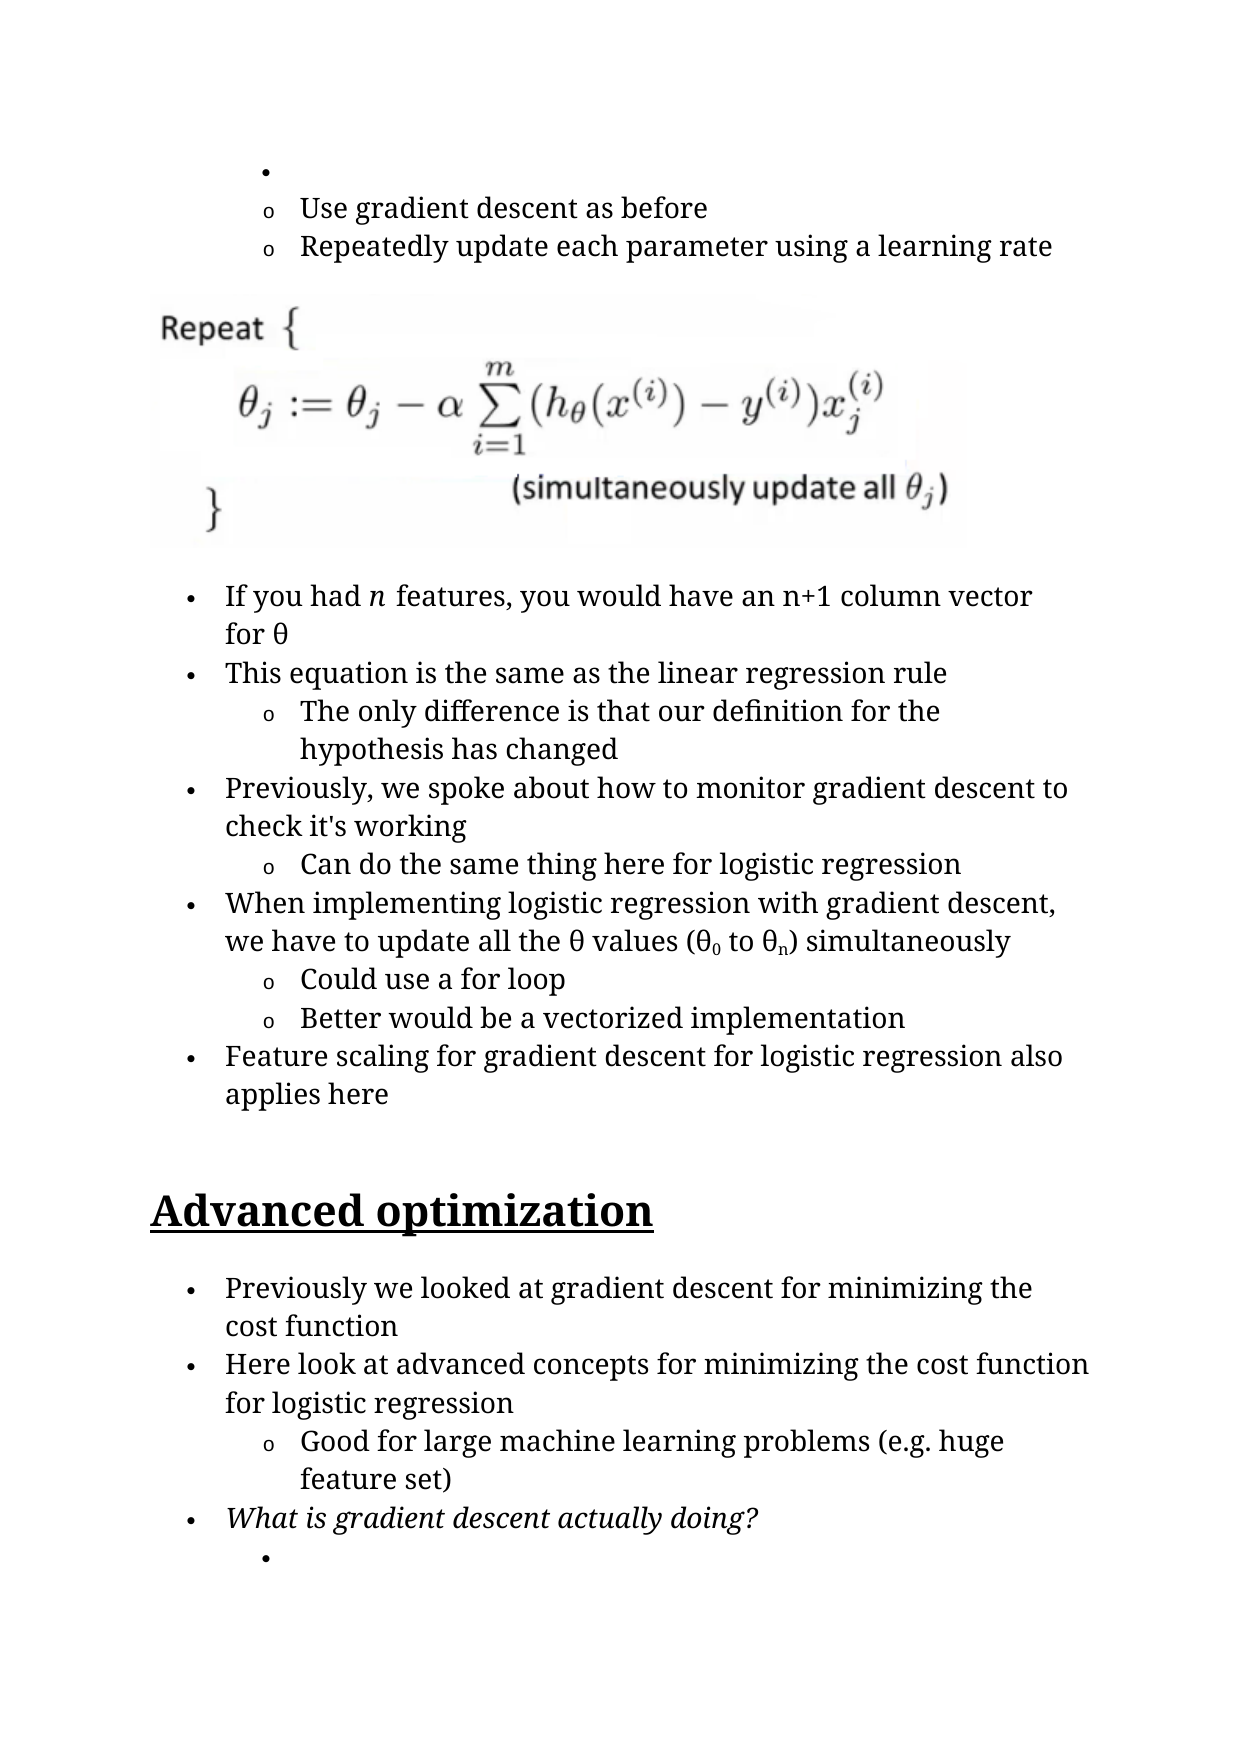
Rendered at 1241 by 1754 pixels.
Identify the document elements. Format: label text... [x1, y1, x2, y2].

list Good for large machine learning problems (e.g. huge feature set) [262, 1421, 1090, 1498]
list Repeatedly update each parameter using a learning rate [262, 227, 1090, 265]
list Use gradient descent as before [262, 188, 1090, 227]
list The only difference is that our definition for the hypothesis has changed [262, 691, 1090, 768]
list Better would be a vectorized implementation [262, 998, 1090, 1036]
list Can do the same thing here for logistic regression [262, 845, 1090, 883]
list When implementing logistic regression with gradient descent, we have to update all the θ values (θ0 to θn) simultaneously [187, 883, 1090, 960]
list Could use a for loop [262, 960, 1090, 998]
text Advanced optimization [150, 1181, 1090, 1239]
list If you had n features, you would have an n+1 column vector for θ [187, 576, 1090, 653]
list Previously we looked at gradient descent for minimizing the cost function [187, 1268, 1090, 1344]
picture [150, 294, 968, 548]
list This equation is the same as the linear regression rule [187, 653, 1090, 691]
list Here look at advanced concepts for minimizing the cost function for logistic regression [187, 1344, 1090, 1421]
list Feature scaling for gradient descent for logistic regression also applies here [187, 1036, 1090, 1113]
list Previously, we spoke about how to monitor gradient descent to check it's working [187, 768, 1090, 845]
list What is gradient descent actually doing? [187, 1498, 1090, 1536]
